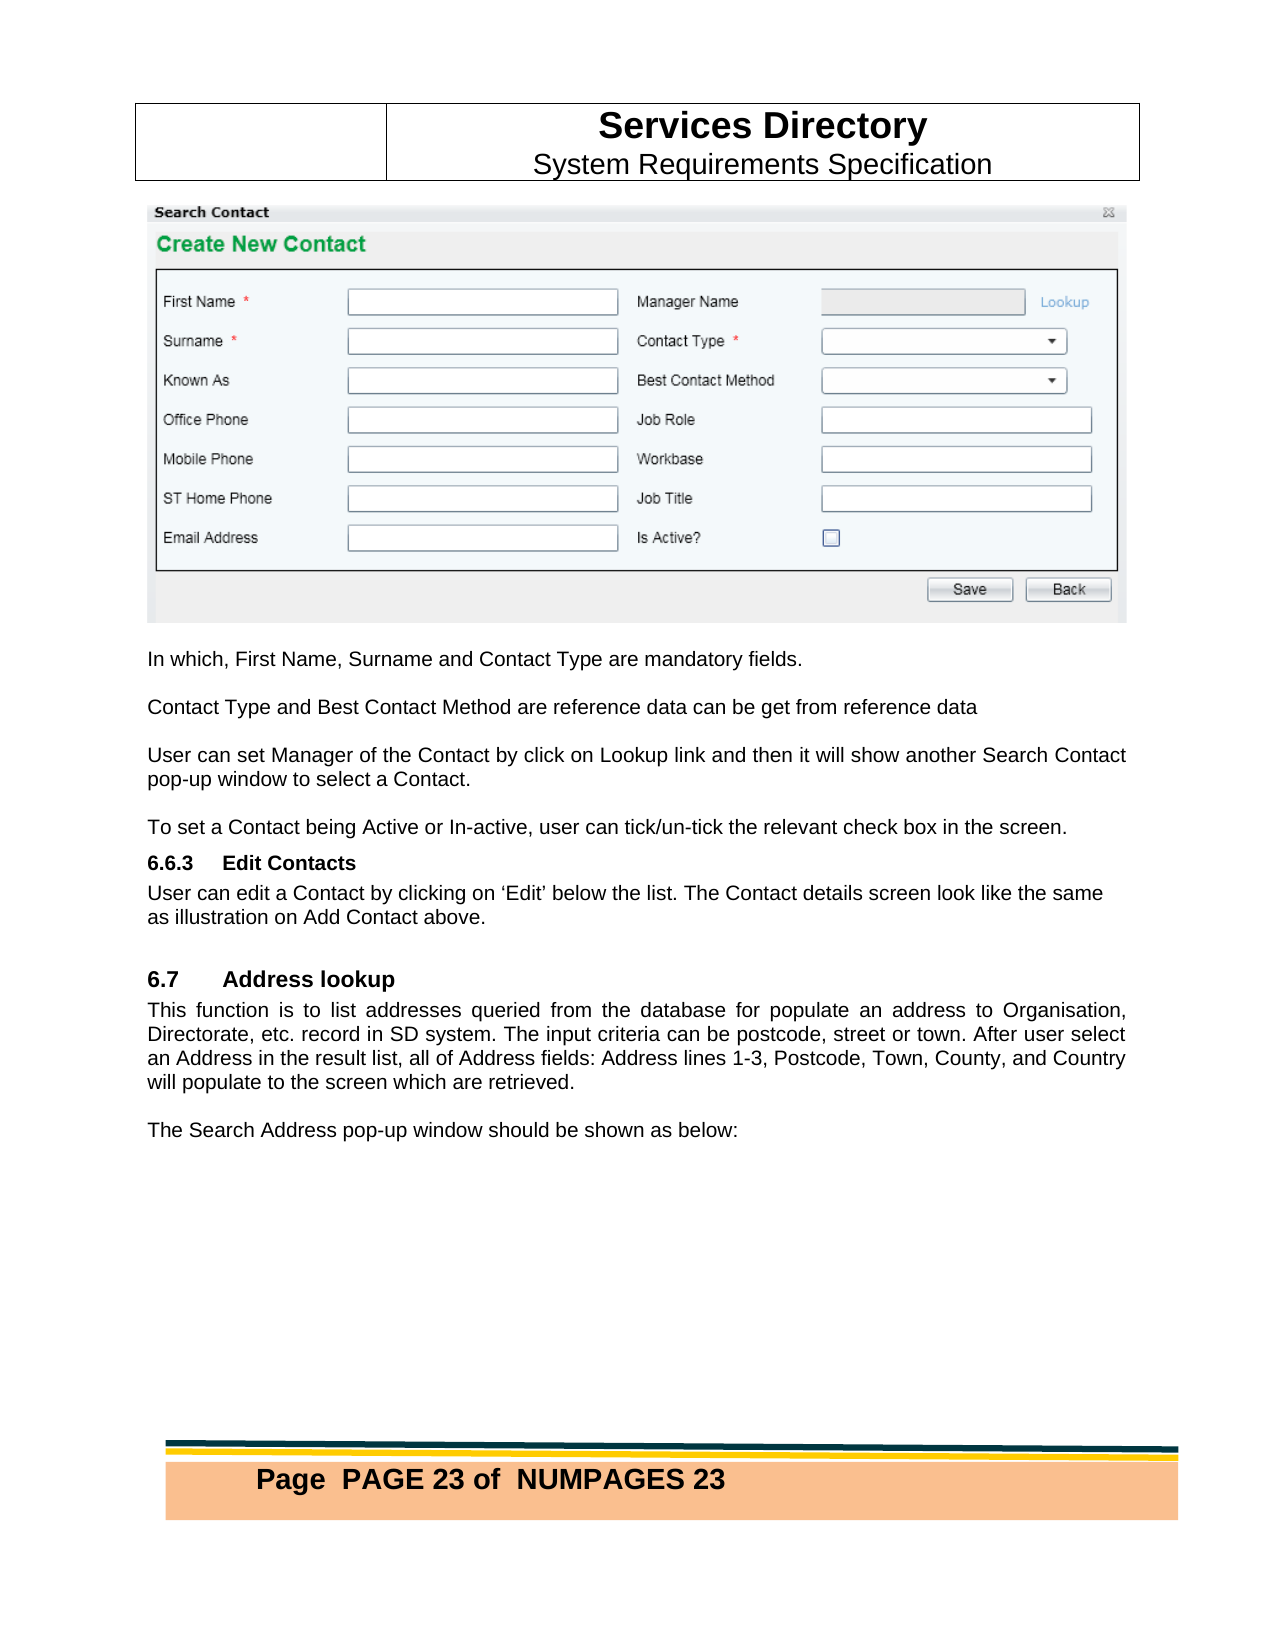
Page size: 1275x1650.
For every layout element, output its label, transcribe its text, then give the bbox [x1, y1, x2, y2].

text The Search Address pop-up window should be shown as below: [147, 1118, 1128, 1142]
text In which, First Name, Surname and Contact Type are mandatory fields. [147, 647, 1128, 671]
subtitle Edit Contacts [147, 851, 1128, 875]
text Contact Type and Best Contact Method are reference data can be get from reference data [147, 695, 1128, 719]
text User can edit a Contact by clicking on ‘Edit’ below the list. The Contact details screen look like the same as illustration on Add Contact above. [147, 881, 1128, 929]
text User can set Manager of the Contact by click on Lookup link and then it will show another Search Contact pop-up window to select a Contact. [147, 743, 1128, 791]
text To set a Contact being Active or In-active, user can tick/un-tick the relevant check box in the screen. [147, 814, 1128, 838]
subtitle Address lookup [147, 966, 1128, 992]
picture [147, 205, 1128, 623]
text This function is to list addresses queried from the database for populate an address to Organisation, Directorate, etc. record in SD system. The input criteria can be postcode, street or town. After user select an Address in the result list, all of Address fields: Address lines 1-3, Postcode, Town, County, and Country will populate to the screen which are retrieved. [147, 998, 1128, 1094]
